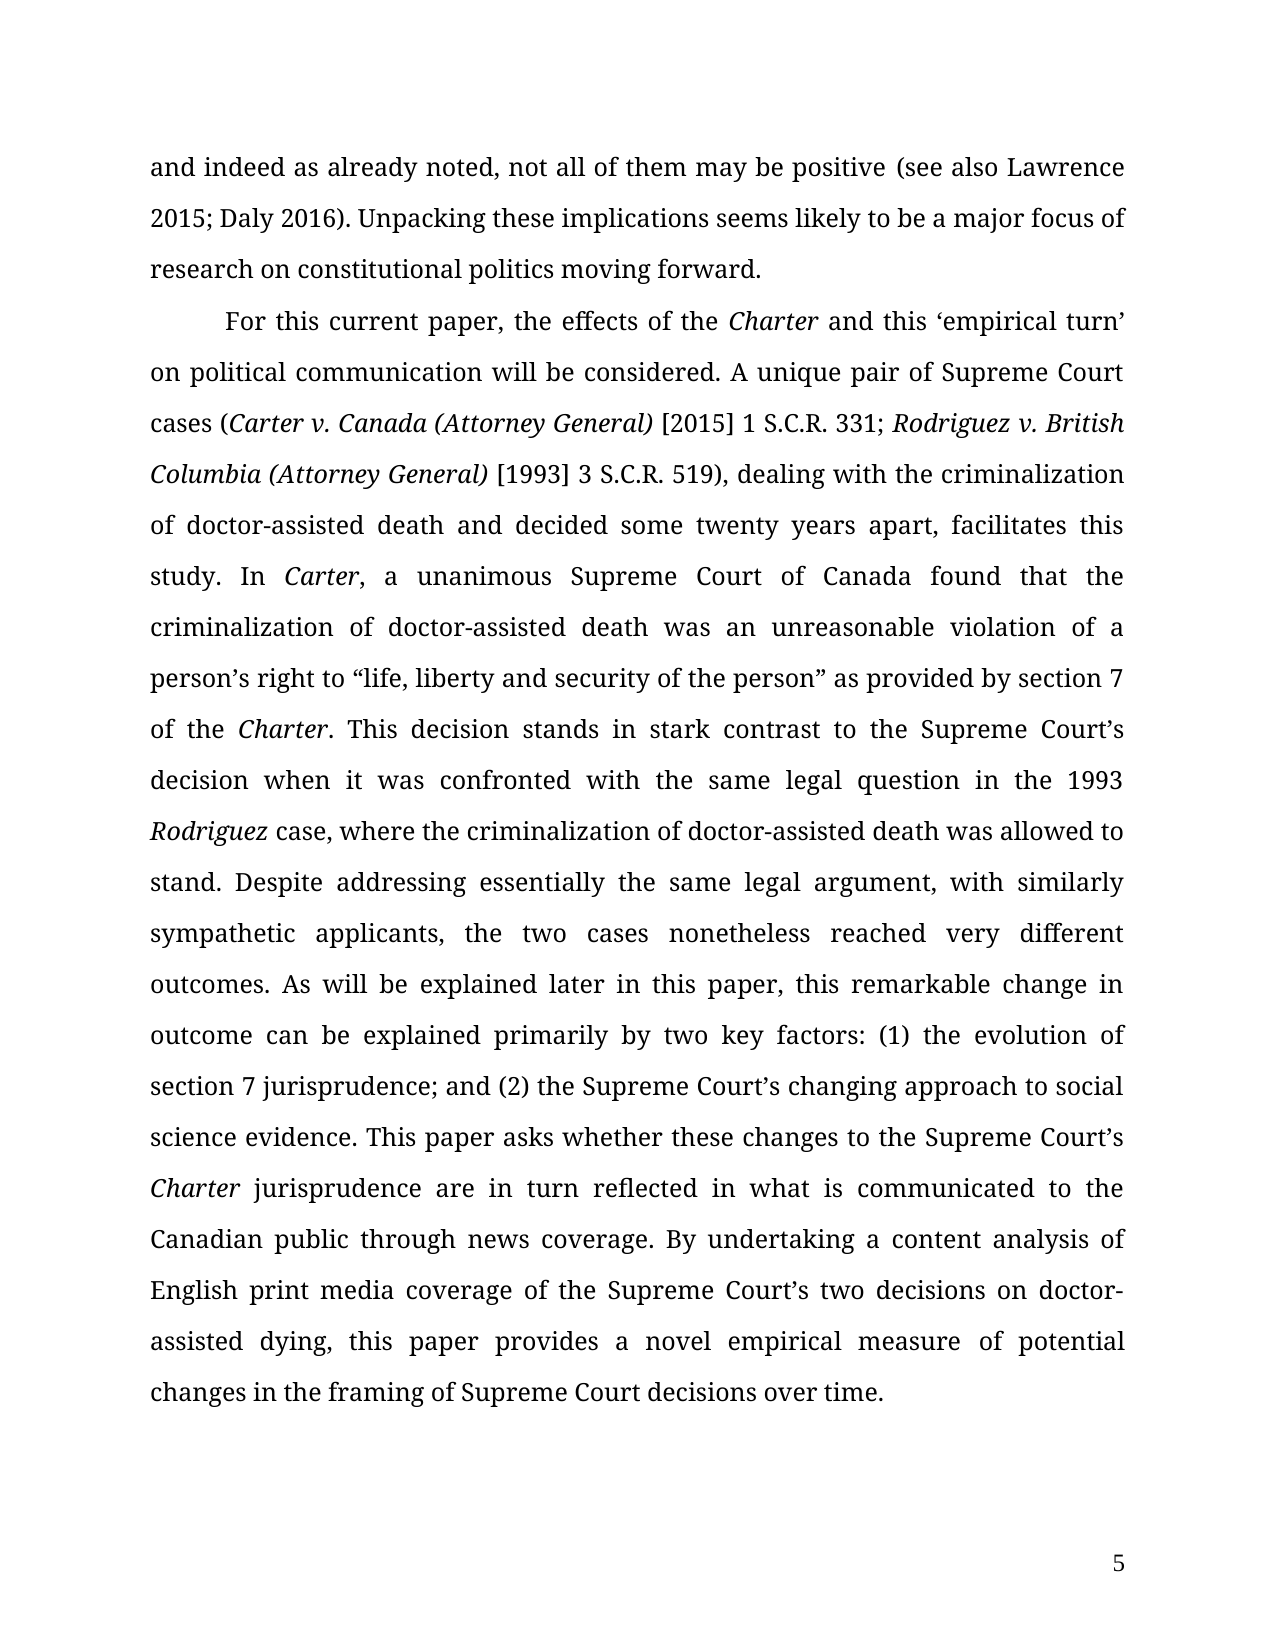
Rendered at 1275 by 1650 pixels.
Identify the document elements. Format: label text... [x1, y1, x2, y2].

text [150, 150, 1125, 286]
text For this current paper, the effects of the Charter and this ‘empirical turn’ on political communication will be considered. A unique pair of Supreme Court cases (Carter v. Canada (Attorney General) [2015] 1 S.C.R. 331; Rodriguez v. British Columbia (Attorney General) [1993] 3 S.C.R. 519), dealing with the criminalization of doctor-assisted death and decided some twenty years apart, facilitates this study. In Carter, a unanimous Supreme Court of Canada found that the criminalization of doctor-assisted death was an unreasonable violation of a person’s right to “life, liberty and security of the person” as provided by section 7 of the Charter. This decision stands in stark contrast to the Supreme Court’s decision when it was confronted with the same legal question in the 1993 Rodriguez case, where the criminalization of doctor-assisted death was allowed to stand. Despite addressing essentially the same legal argument, with similarly sympathetic applicants, the two cases nonetheless reached very different outcomes. As will be explained later in this paper, this remarkable change in outcome can be explained primarily by two key factors: (1) the evolution of section 7 jurisprudence; and (2) the Supreme Court’s changing approach to social science evidence. This paper asks whether these changes to the Supreme Court’s Charter jurisprudence are in turn reflected in what is communicated to the Canadian public through news coverage. By undertaking a content analysis of English print media coverage of the Supreme Court’s two decisions on doctor-assisted dying, this paper provides a novel empirical measure of potential changes in the framing of Supreme Court decisions over time. [150, 303, 1125, 1409]
